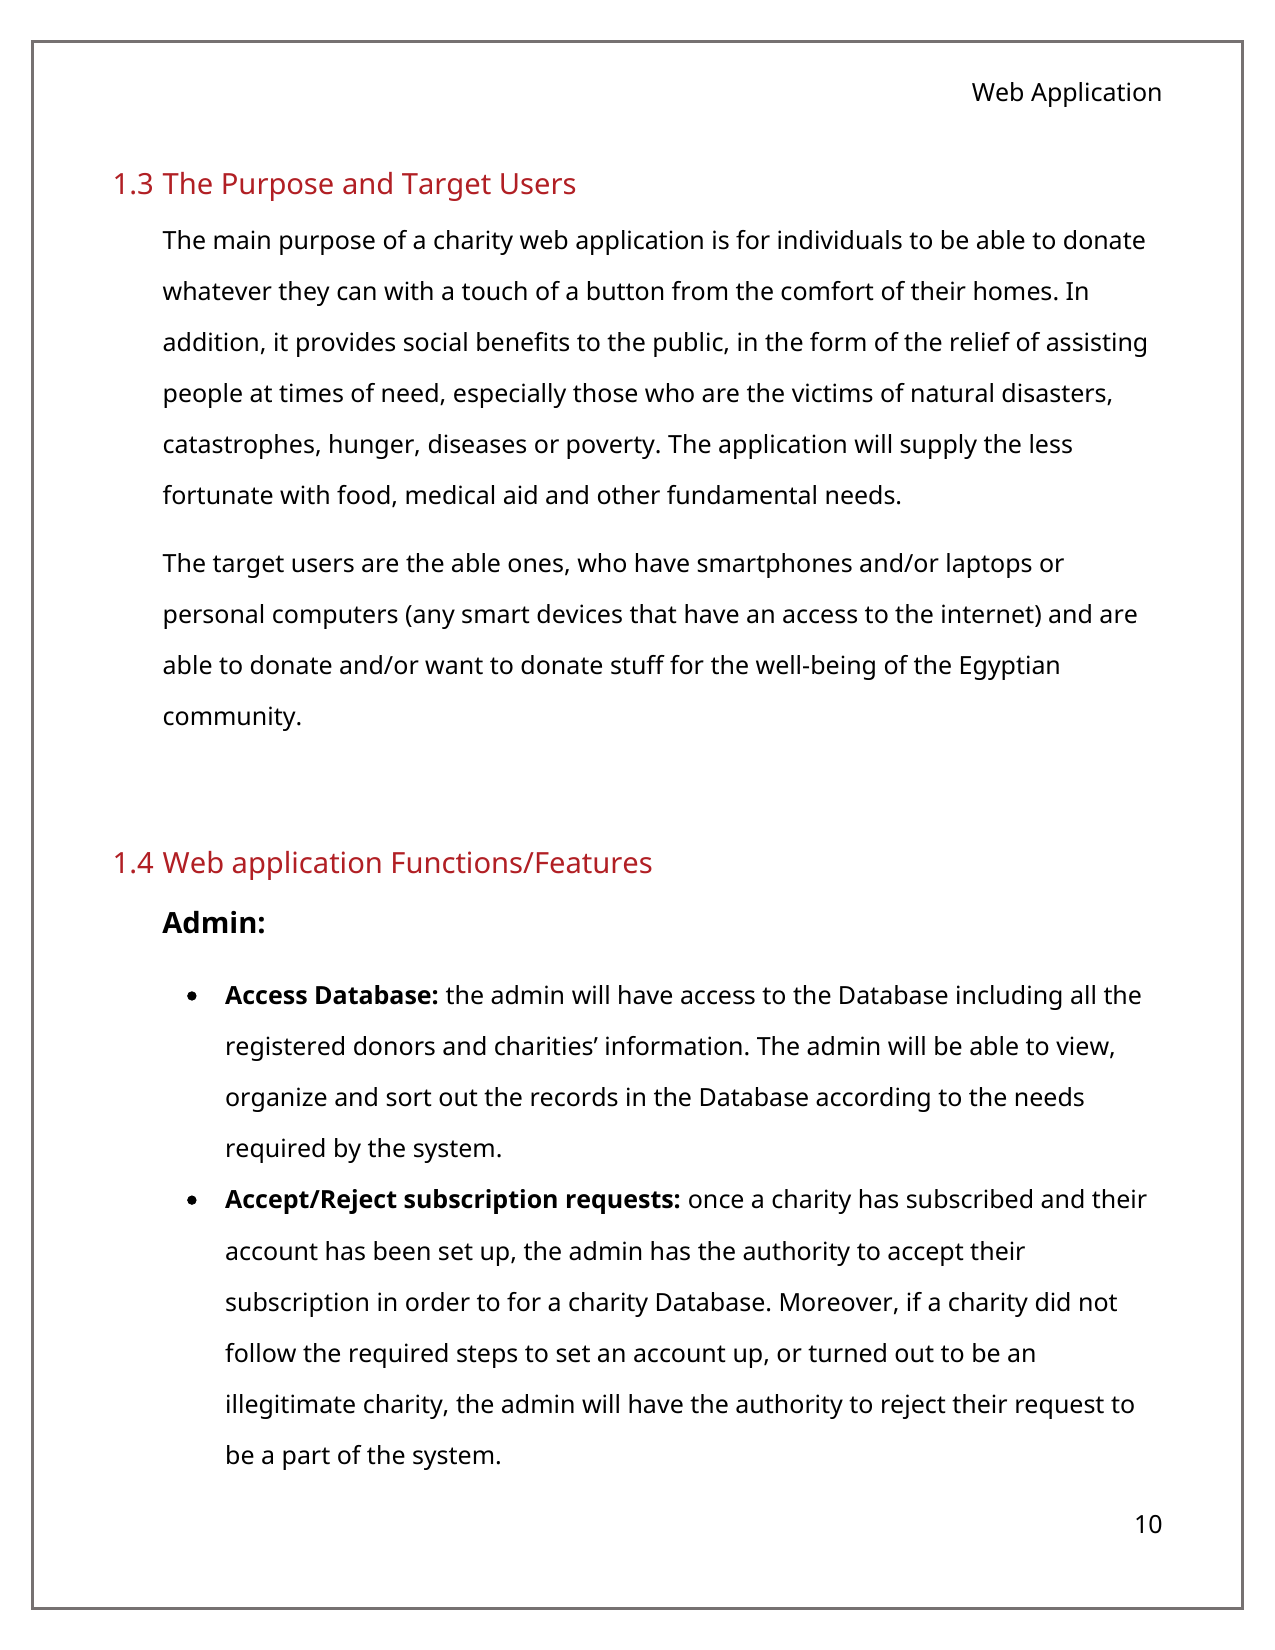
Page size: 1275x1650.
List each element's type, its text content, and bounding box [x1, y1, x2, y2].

list Accept/Reject subscription requests: once a charity has subscribed and their account has been set up, the admin has the authority to accept their subscription in order to for a charity Database. Moreover, if a charity did not follow the required steps to set an account up, or turned out to be an illegitimate charity, the admin will have the authority to reject their request to be a part of the system. [187, 1182, 1162, 1471]
list Access Database: the admin will have access to the Database including all the registered donors and charities’ information. The admin will be able to view, organize and sort out the records in the Database according to the needs required by the system. [187, 978, 1162, 1165]
text Admin: [162, 902, 1162, 942]
subtitle Web application Functions/Features [112, 842, 1162, 882]
subtitle The Purpose and Target Users [112, 163, 1162, 203]
text The target users are the able ones, who have smartphones and/or laptops or personal computers (any smart devices that have an access to the internet) and are able to donate and/or want to donate stuff for the well-being of the Egyptian community. [162, 546, 1162, 733]
text The main purpose of a charity web application is for individuals to be able to donate whatever they can with a touch of a button from the comfort of their homes. In addition, it provides social benefits to the public, in the form of the relief of assisting people at times of need, especially those who are the victims of natural disasters, catastrophes, hunger, diseases or poverty. The application will supply the less fortunate with food, medical aid and other fundamental needs. [162, 223, 1162, 512]
